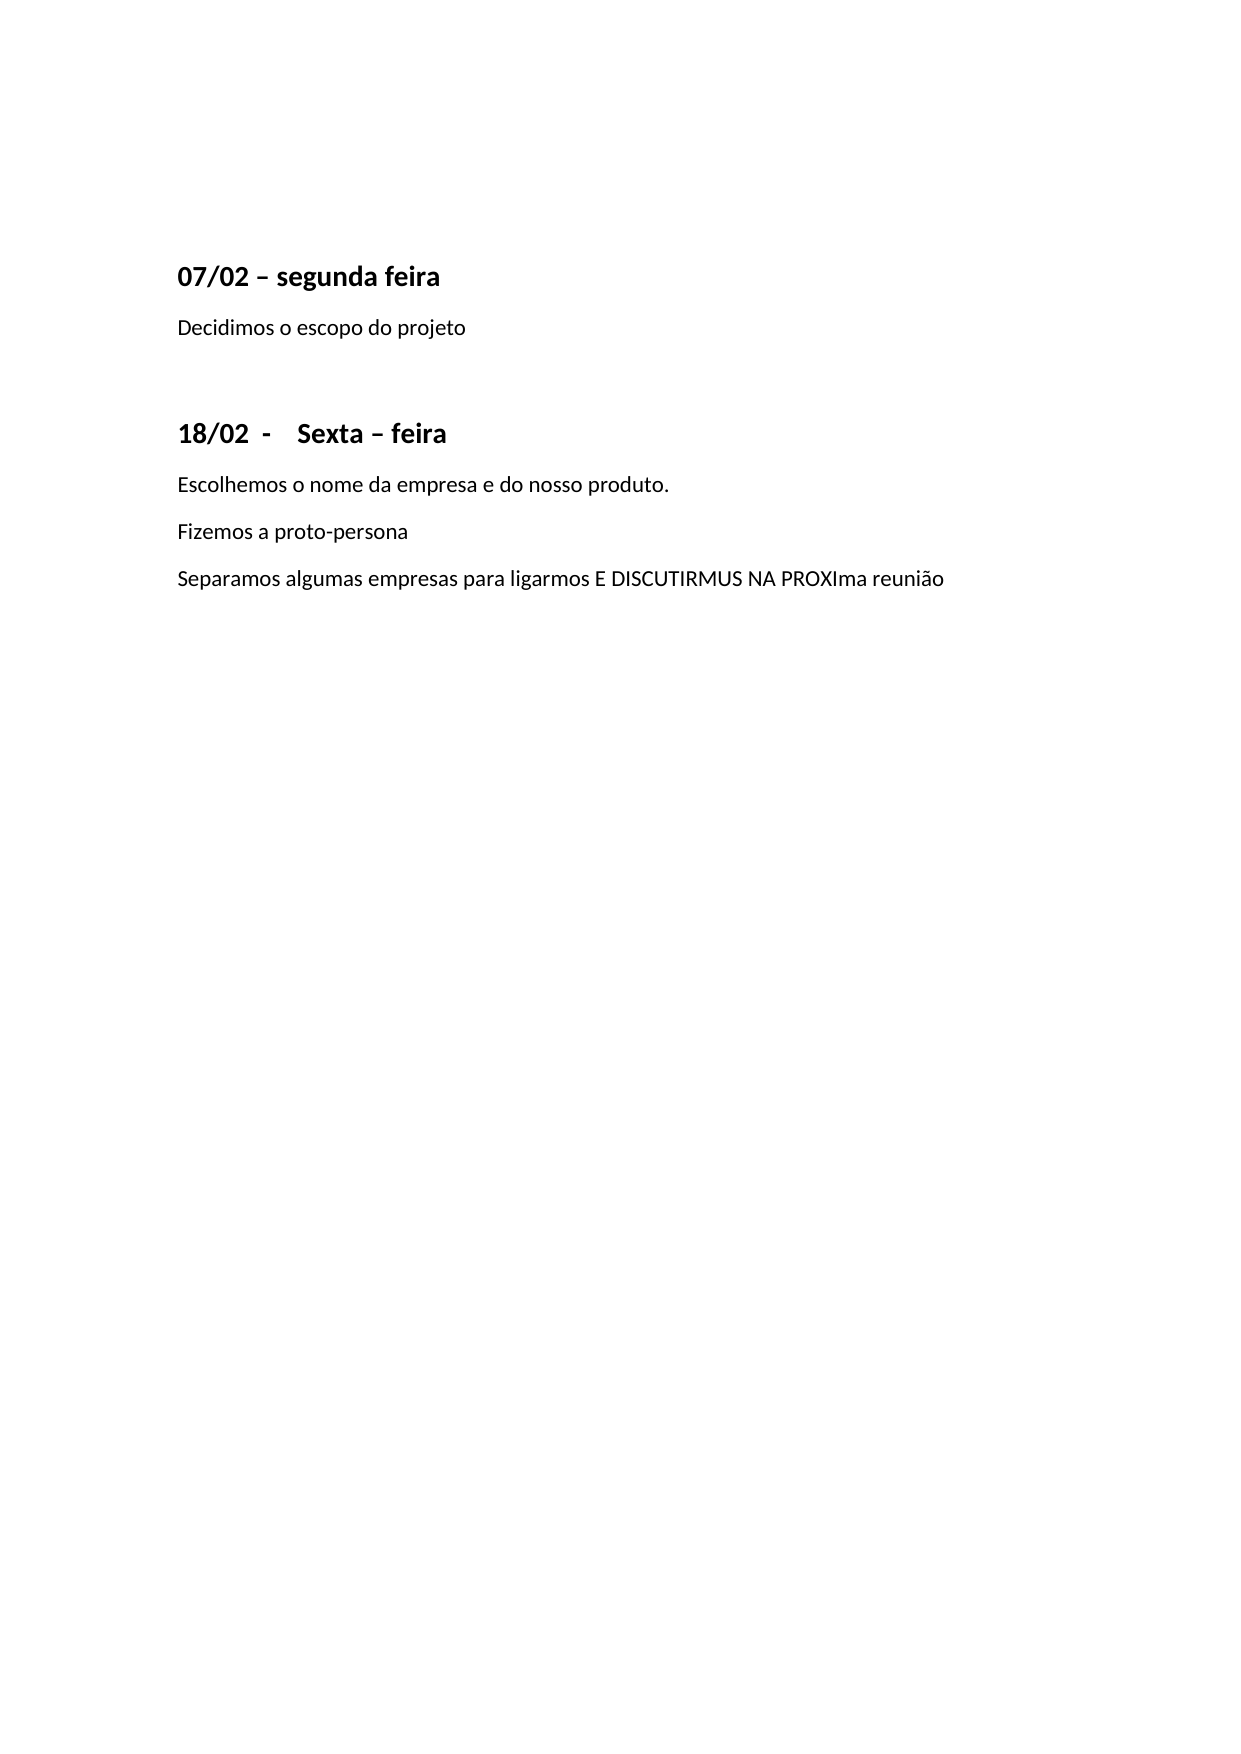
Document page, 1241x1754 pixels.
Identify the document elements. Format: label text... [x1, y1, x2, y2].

text Fizemos a proto-persona [177, 517, 1063, 545]
text Decidimos o escopo do projeto [177, 313, 1063, 341]
text Separamos algumas empresas para ligarmos E DISCUTIRMUS NA PROXIma reunião [177, 564, 1063, 592]
text 07/02 – segunda feira [177, 258, 1063, 293]
text 18/02 - Sexta – feira [177, 415, 1063, 451]
text Escolhemos o nome da empresa e do nosso produto. [177, 470, 1063, 498]
